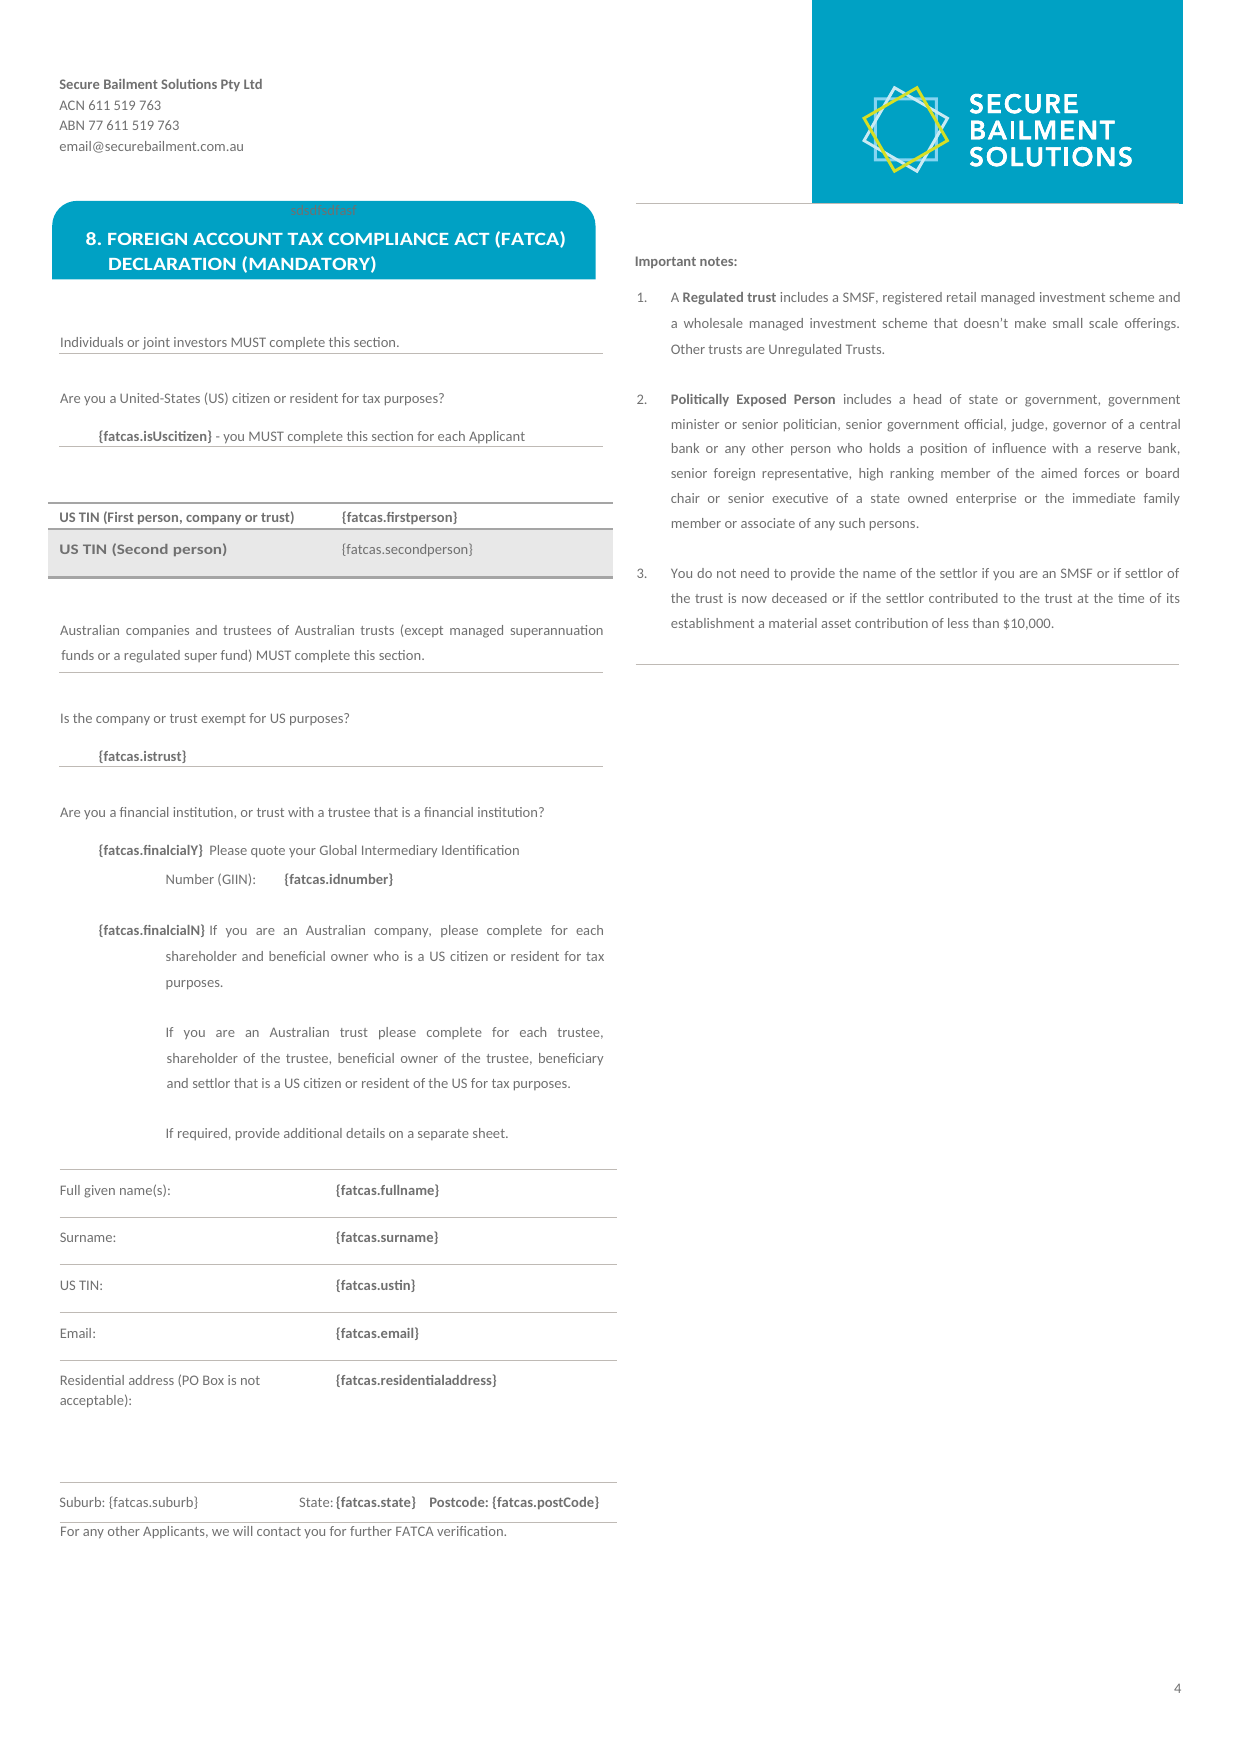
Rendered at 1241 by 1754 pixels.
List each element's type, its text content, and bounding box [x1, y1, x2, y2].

table_cell {fatcas.email} [336, 1313, 617, 1360]
text Are you a United-States (US) citizen or resident for tax purposes? [60, 389, 605, 407]
text {fatcas.finalcialN} If you are an Australian company, please complete for each shareholder and beneficial owner who is a US citizen or resident for tax purposes. [98, 922, 605, 991]
table_header {fatcas.fullname} [336, 1170, 617, 1217]
text Individuals or joint investors MUST complete this section. [60, 333, 605, 351]
text For any other Applicants, we will contact you for further FATCA verification. [60, 1523, 605, 1540]
table_cell Surname: [60, 1218, 336, 1264]
table_cell {fatcas.state} Postcode: {fatcas.postCode} [336, 1483, 617, 1521]
table_cell Suburb: {fatcas.suburb} State: [60, 1483, 336, 1521]
text Are you a financial institution, or trust with a trustee that is a financial institution? [60, 803, 605, 821]
text Is the company or trust exempt for US purposes? [60, 709, 605, 727]
text DECLARATION (MANDATORY) [59, 252, 605, 275]
list Politically Exposed Person includes a head of state or government, government minister or senior politician, senior government official, judge, governor of a central bank or any other person who holds a position of influence with a reserve bank, senior foreign representative, high ranking member of the aimed forces or board chair or senior executive of a state owned enterprise or the immediate family member or associate of any such persons. [636, 390, 1181, 532]
list A Regulated trust includes a SMSF, registered retail managed investment scheme and a wholesale managed investment scheme that doesn’t make small scale offerings. Other trusts are Unregulated Trusts. [636, 288, 1181, 358]
table_cell US TIN (Second person) [48, 530, 330, 576]
list You do not need to provide the name of the settlor if you are an SMSF or if settlor of the trust is now deceased or if the settlor contributed to the trust at the time of its establishment a material asset contribution of less than $10,000. [636, 564, 1181, 632]
text 8. FOREIGN ACCOUNT TAX COMPLIANCE ACT (FATCA) [59, 227, 605, 250]
text Australian companies and trustees of Australian trusts (except managed superannuation funds or a regulated super fund) MUST complete this section. [60, 621, 605, 664]
text Important notes: [634, 253, 1181, 271]
table_cell Email: [60, 1313, 336, 1360]
table_header {fatcas.firstperson} [330, 504, 613, 527]
table_cell {fatcas.secondperson} [330, 530, 613, 576]
table_cell Residential address (PO Box is not acceptable): [60, 1361, 336, 1482]
table_cell US TIN: [60, 1265, 336, 1312]
table_header Full given name(s): [60, 1170, 336, 1217]
table_header US TIN (First person, company or trust) [48, 504, 330, 527]
text {fatcas.isUscitizen} - you MUST complete this section for each Applicant [98, 427, 605, 444]
text {fatcas.finalcialY} Please quote your Global Intermediary Identification Number (GIIN): {fatcas.idnumber} [98, 841, 520, 888]
text {fatcas.istrust} [98, 747, 605, 765]
table_cell {fatcas.residentialaddress} [336, 1361, 617, 1482]
text If required, provide additional details on a separate sheet. [165, 1124, 605, 1142]
text If you are an Australian trust please complete for each trustee, shareholder of the trustee, beneficial owner of the trustee, beneficiary and settlor that is a US citizen or resident of the US for tax purposes. [165, 1023, 605, 1092]
table_cell {fatcas.surname} [336, 1218, 617, 1264]
table_cell {fatcas.ustin} [336, 1265, 617, 1312]
